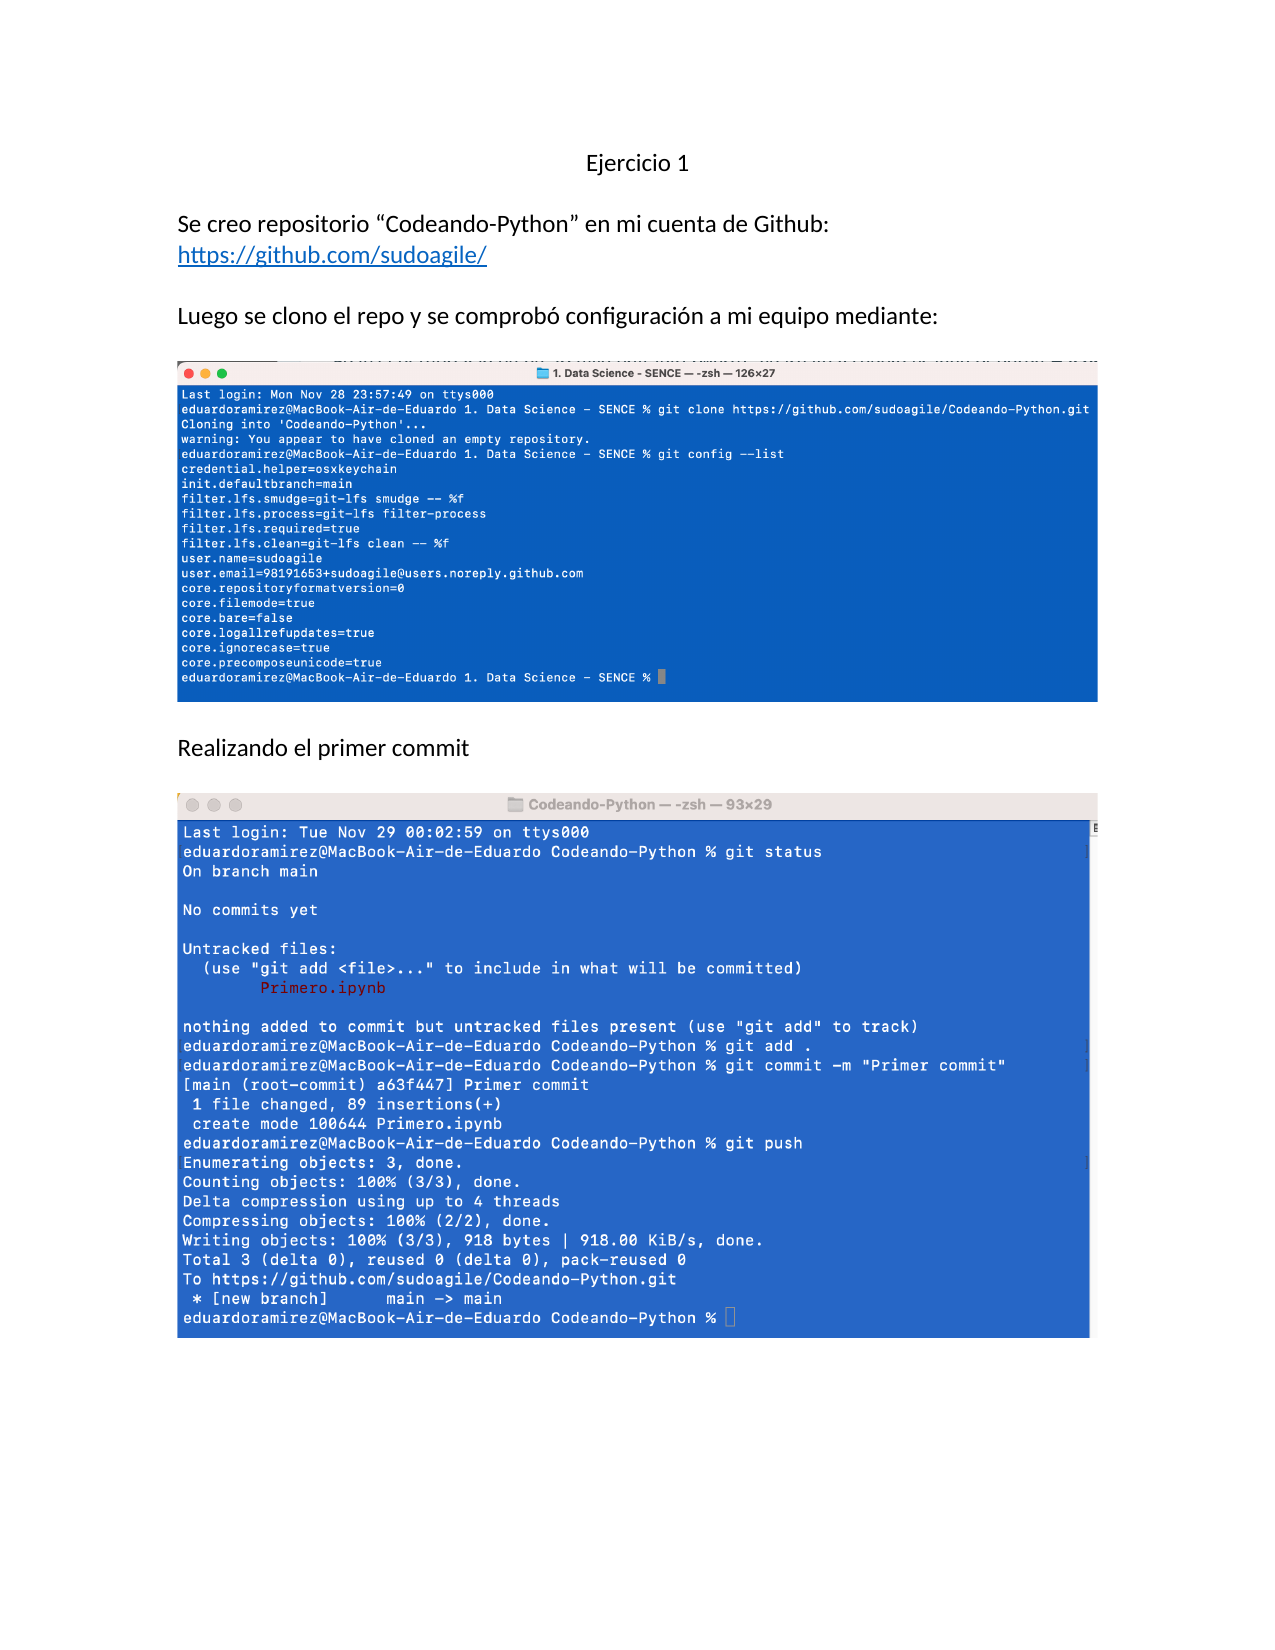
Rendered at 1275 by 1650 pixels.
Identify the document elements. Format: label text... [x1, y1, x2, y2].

text Realizando el primer commit [177, 733, 1098, 763]
text Luego se clono el repo y se comprobó configuración a mi equipo mediante: [177, 300, 1098, 331]
picture [177, 361, 1098, 702]
text Ejercicio 1 [177, 148, 1098, 178]
text Se creo repositorio “Codeando-Python” en mi cuenta de Github: https://github.com/sudoagile/ [177, 209, 1098, 270]
picture [177, 793, 1098, 1338]
